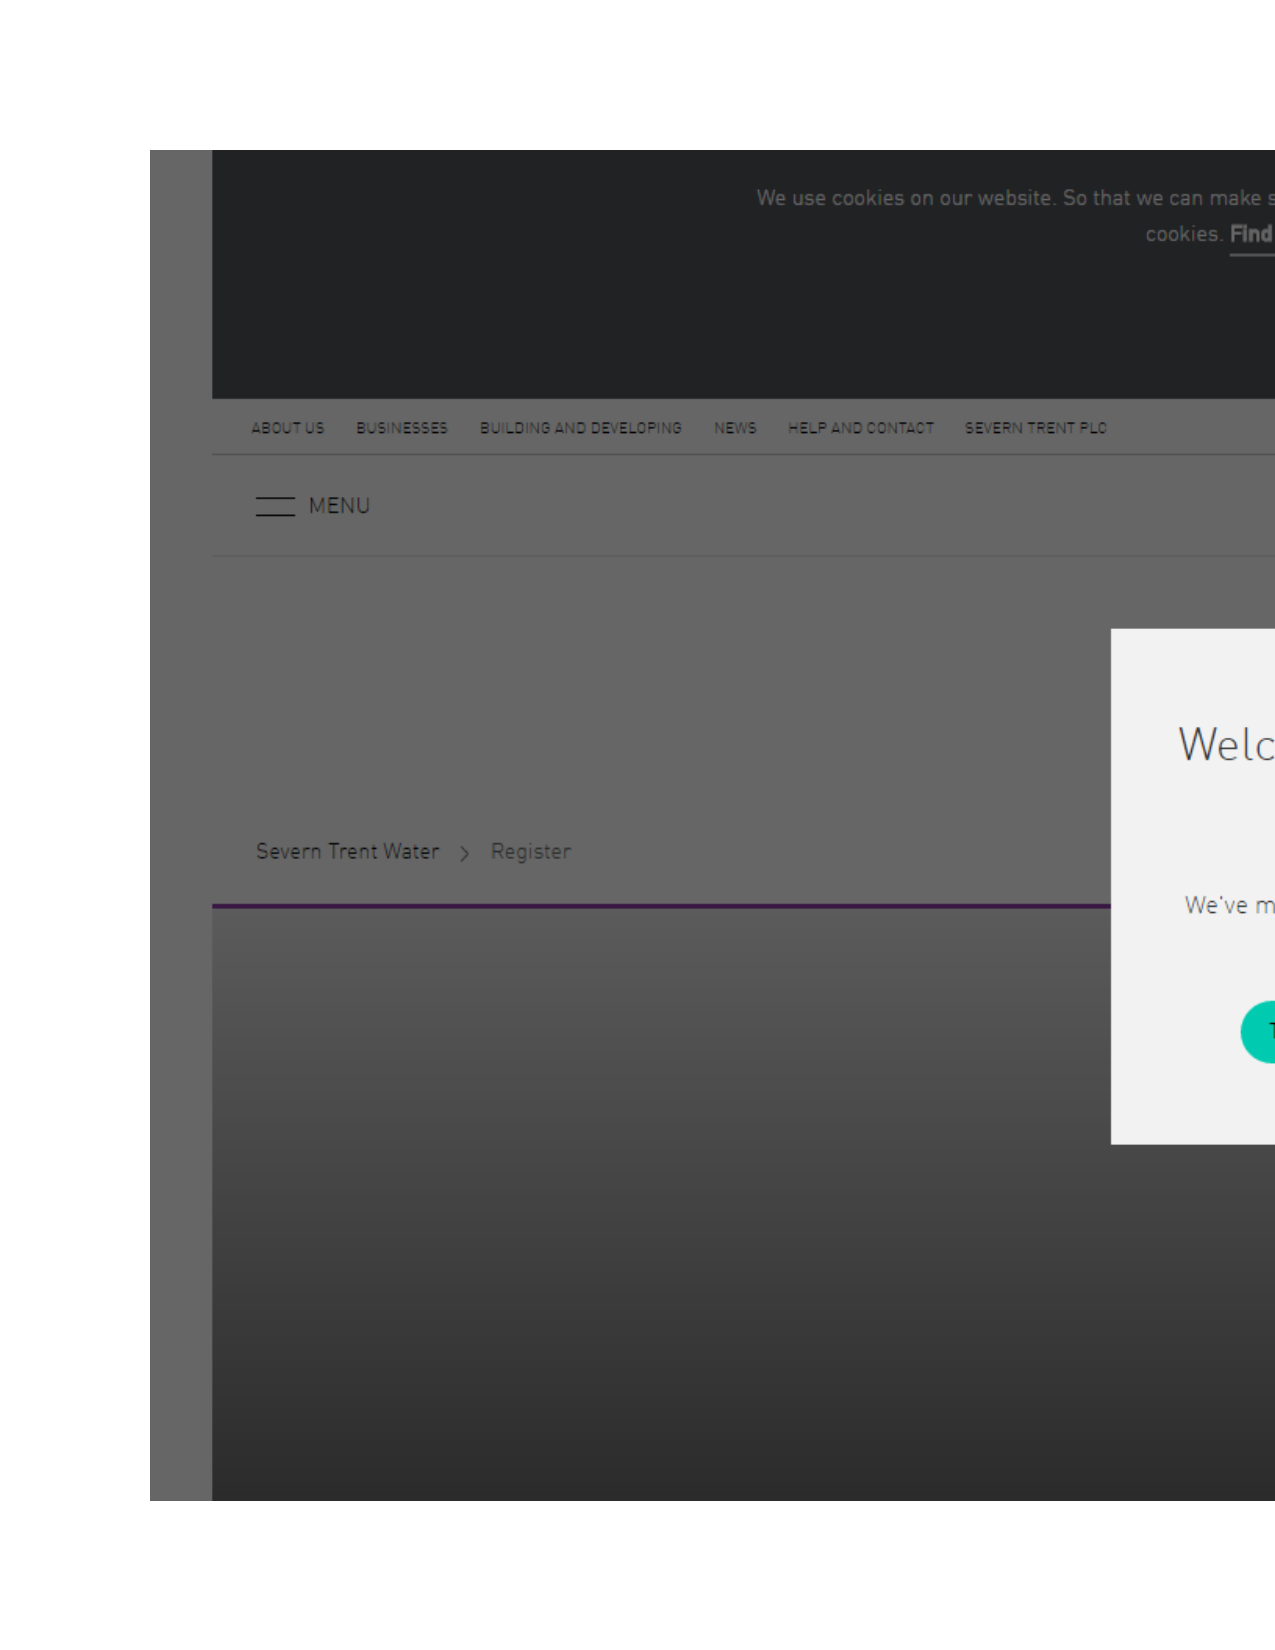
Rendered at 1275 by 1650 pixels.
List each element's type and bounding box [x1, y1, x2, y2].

picture [150, 150, 1275, 1501]
